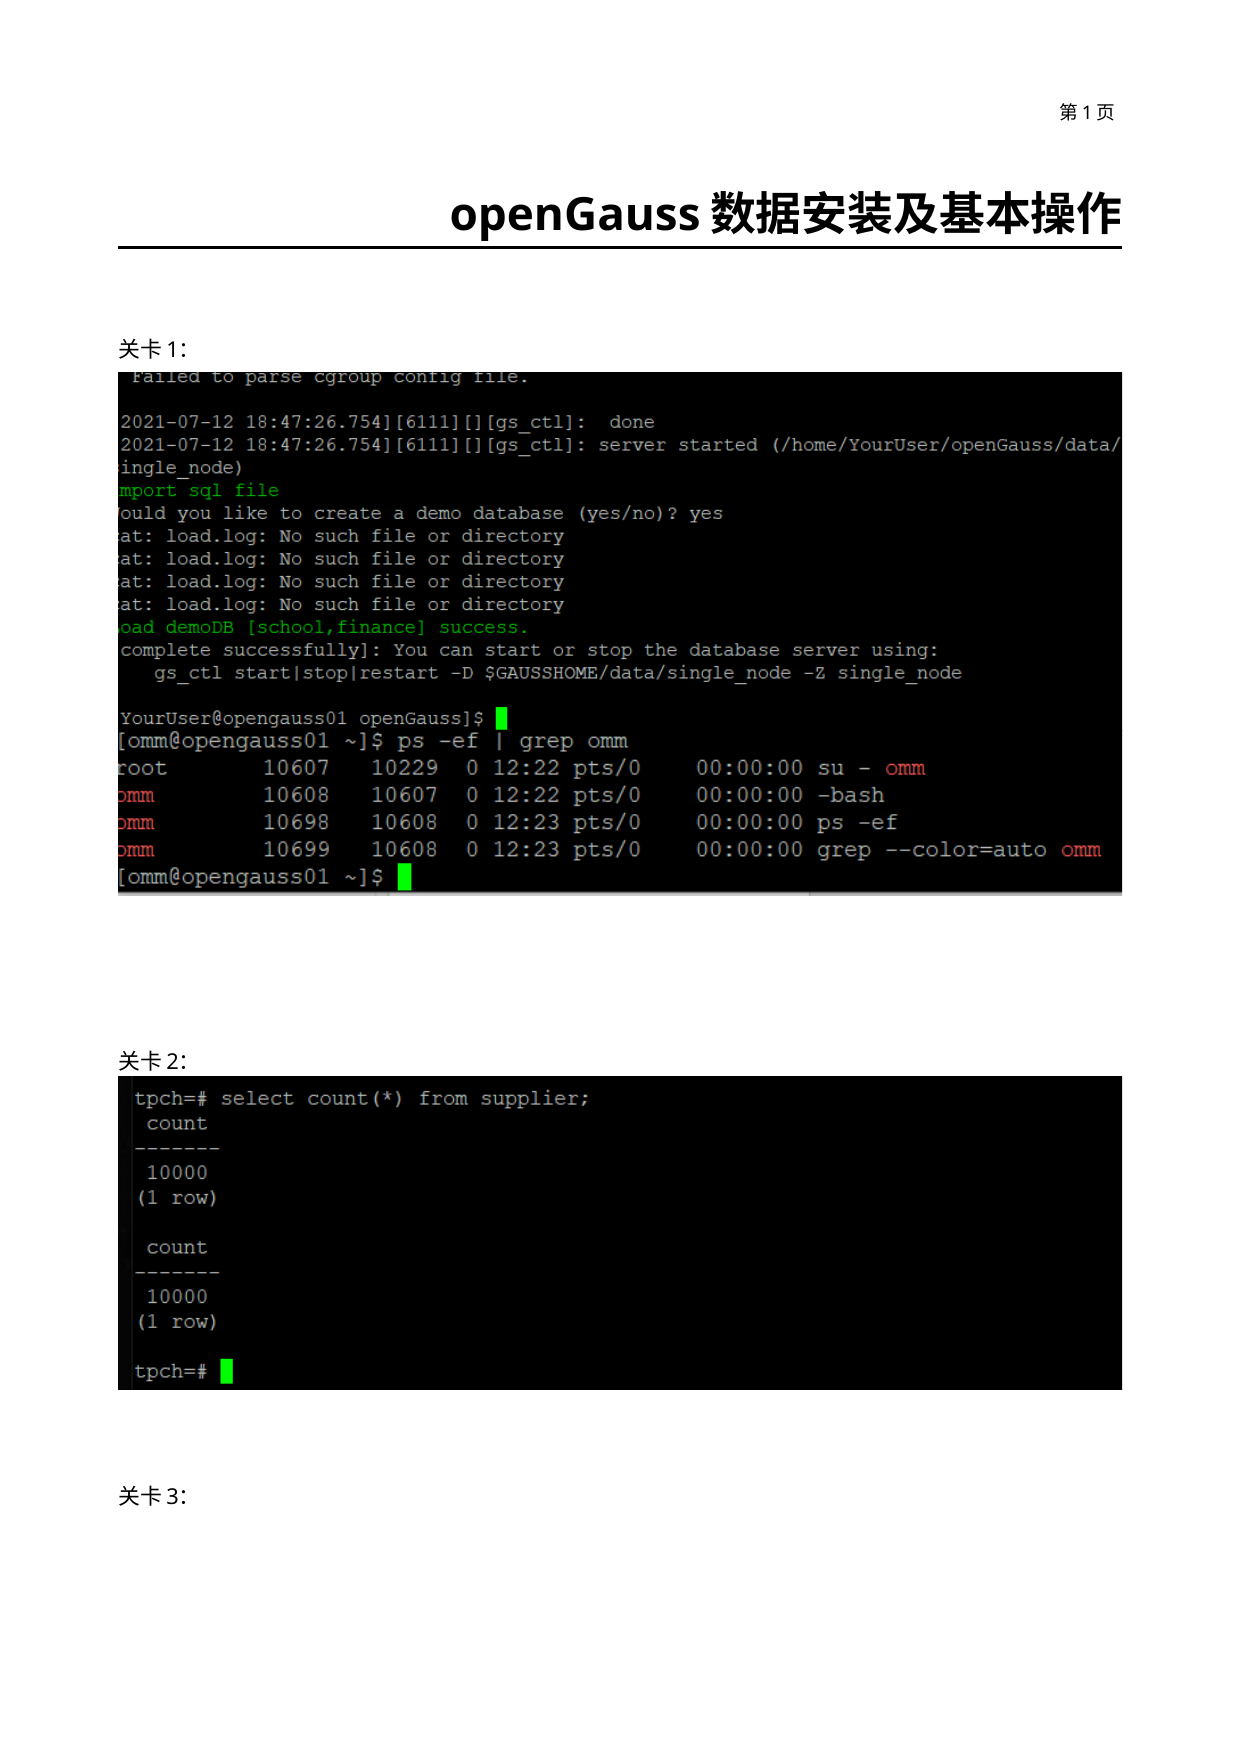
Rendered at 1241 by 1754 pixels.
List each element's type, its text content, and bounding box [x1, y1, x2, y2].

text openGauss数据安装及基本操作 [118, 177, 1122, 246]
text 关卡3： [118, 1479, 1122, 1511]
picture [118, 372, 1123, 896]
picture [118, 1076, 1123, 1390]
text 关卡2： [118, 1044, 1122, 1076]
text 关卡1： [118, 332, 1122, 364]
